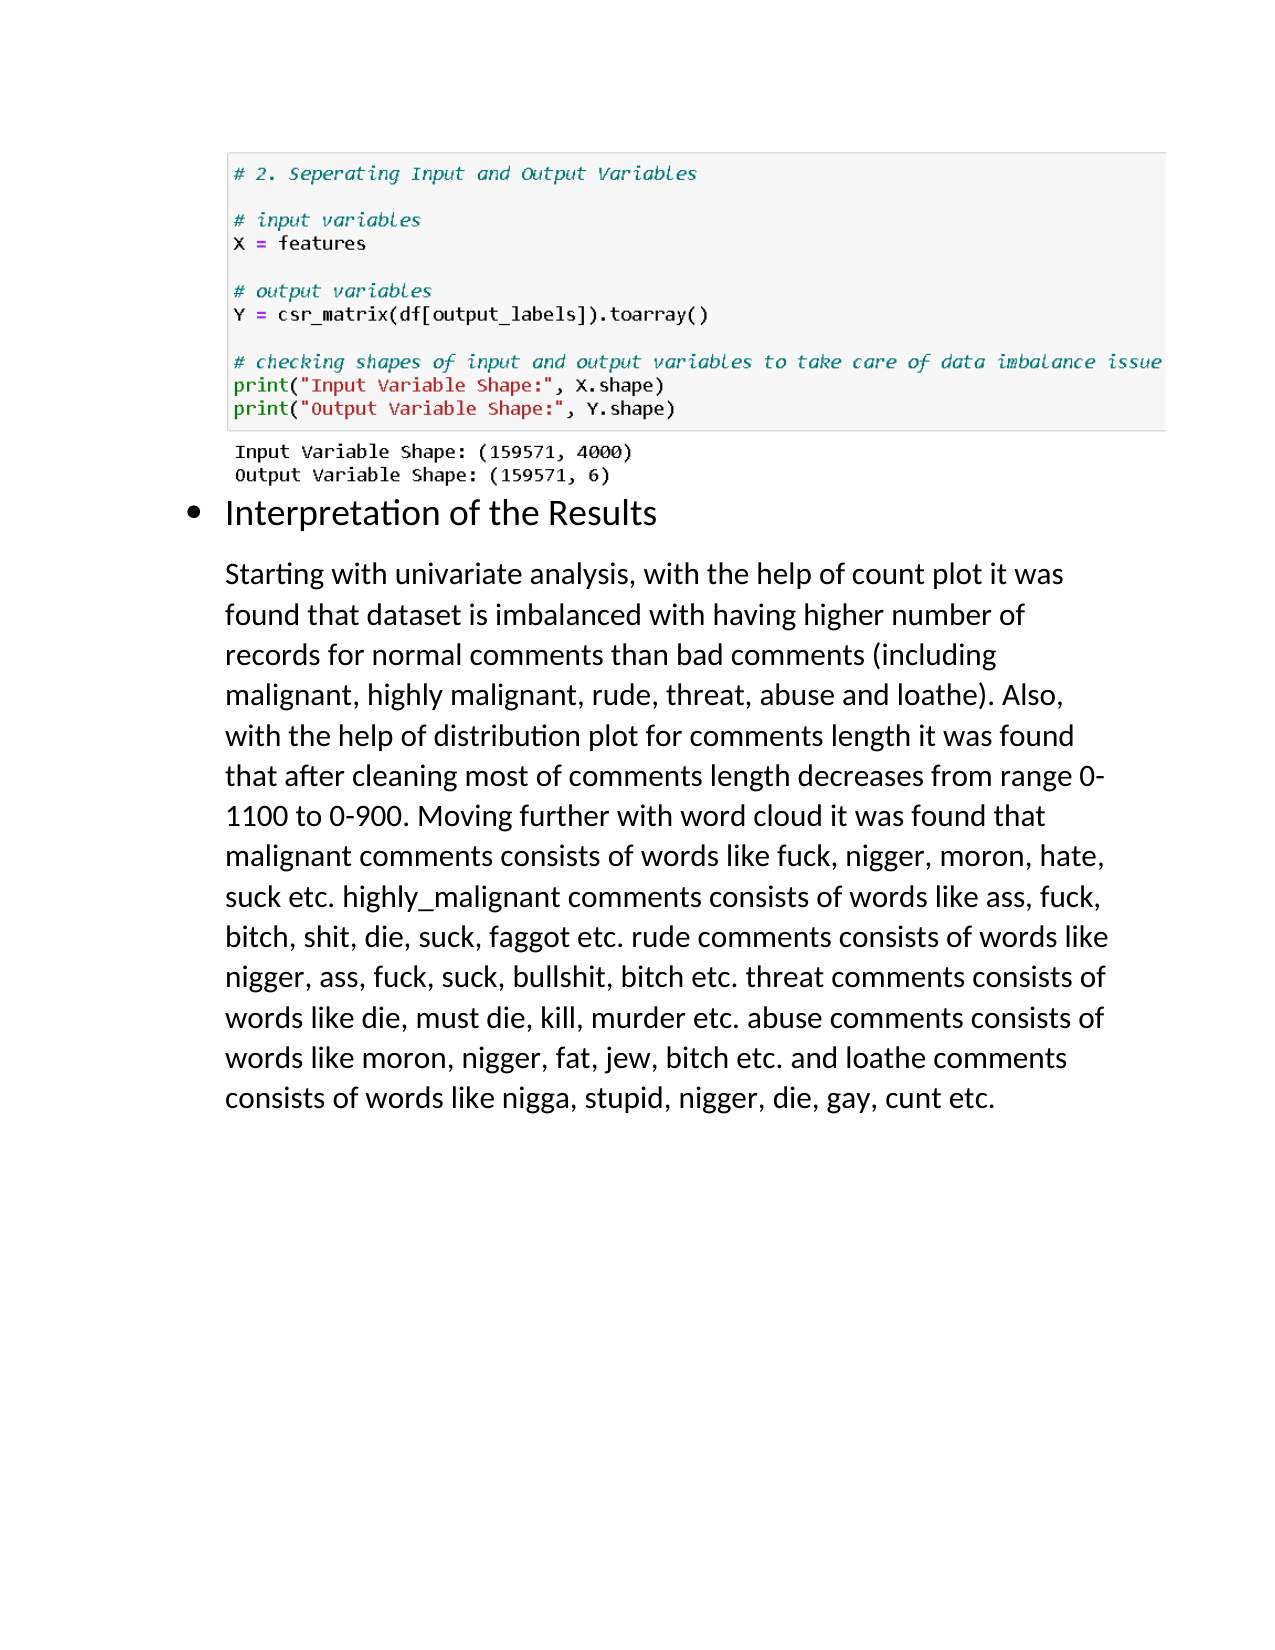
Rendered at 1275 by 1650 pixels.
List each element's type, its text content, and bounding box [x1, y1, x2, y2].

text Starting with univariate analysis, with the help of count plot it was found that dataset is imbalanced with having higher number of records for normal comments than bad comments (including malignant, highly malignant, rude, threat, abuse and loathe). Also, with the help of distribution plot for comments length it was found that after cleaning most of comments length decreases from range 0-1100 to 0-900. Moving further with word cloud it was found that malignant comments consists of words like fuck, nigger, moron, hate, suck etc. highly_malignant comments consists of words like ass, fuck, bitch, shit, die, suck, faggot etc. rude comments consists of words like nigger, ass, fuck, suck, bullshit, bitch etc. threat comments consists of words like die, must die, kill, murder etc. abuse comments consists of words like moron, nigger, fat, jew, bitch etc. and loathe comments consists of words like nigga, stupid, nigger, die, gay, cunt etc. [225, 554, 1125, 1117]
list Interpretation of the Results [187, 489, 1125, 535]
picture [225, 150, 1166, 488]
